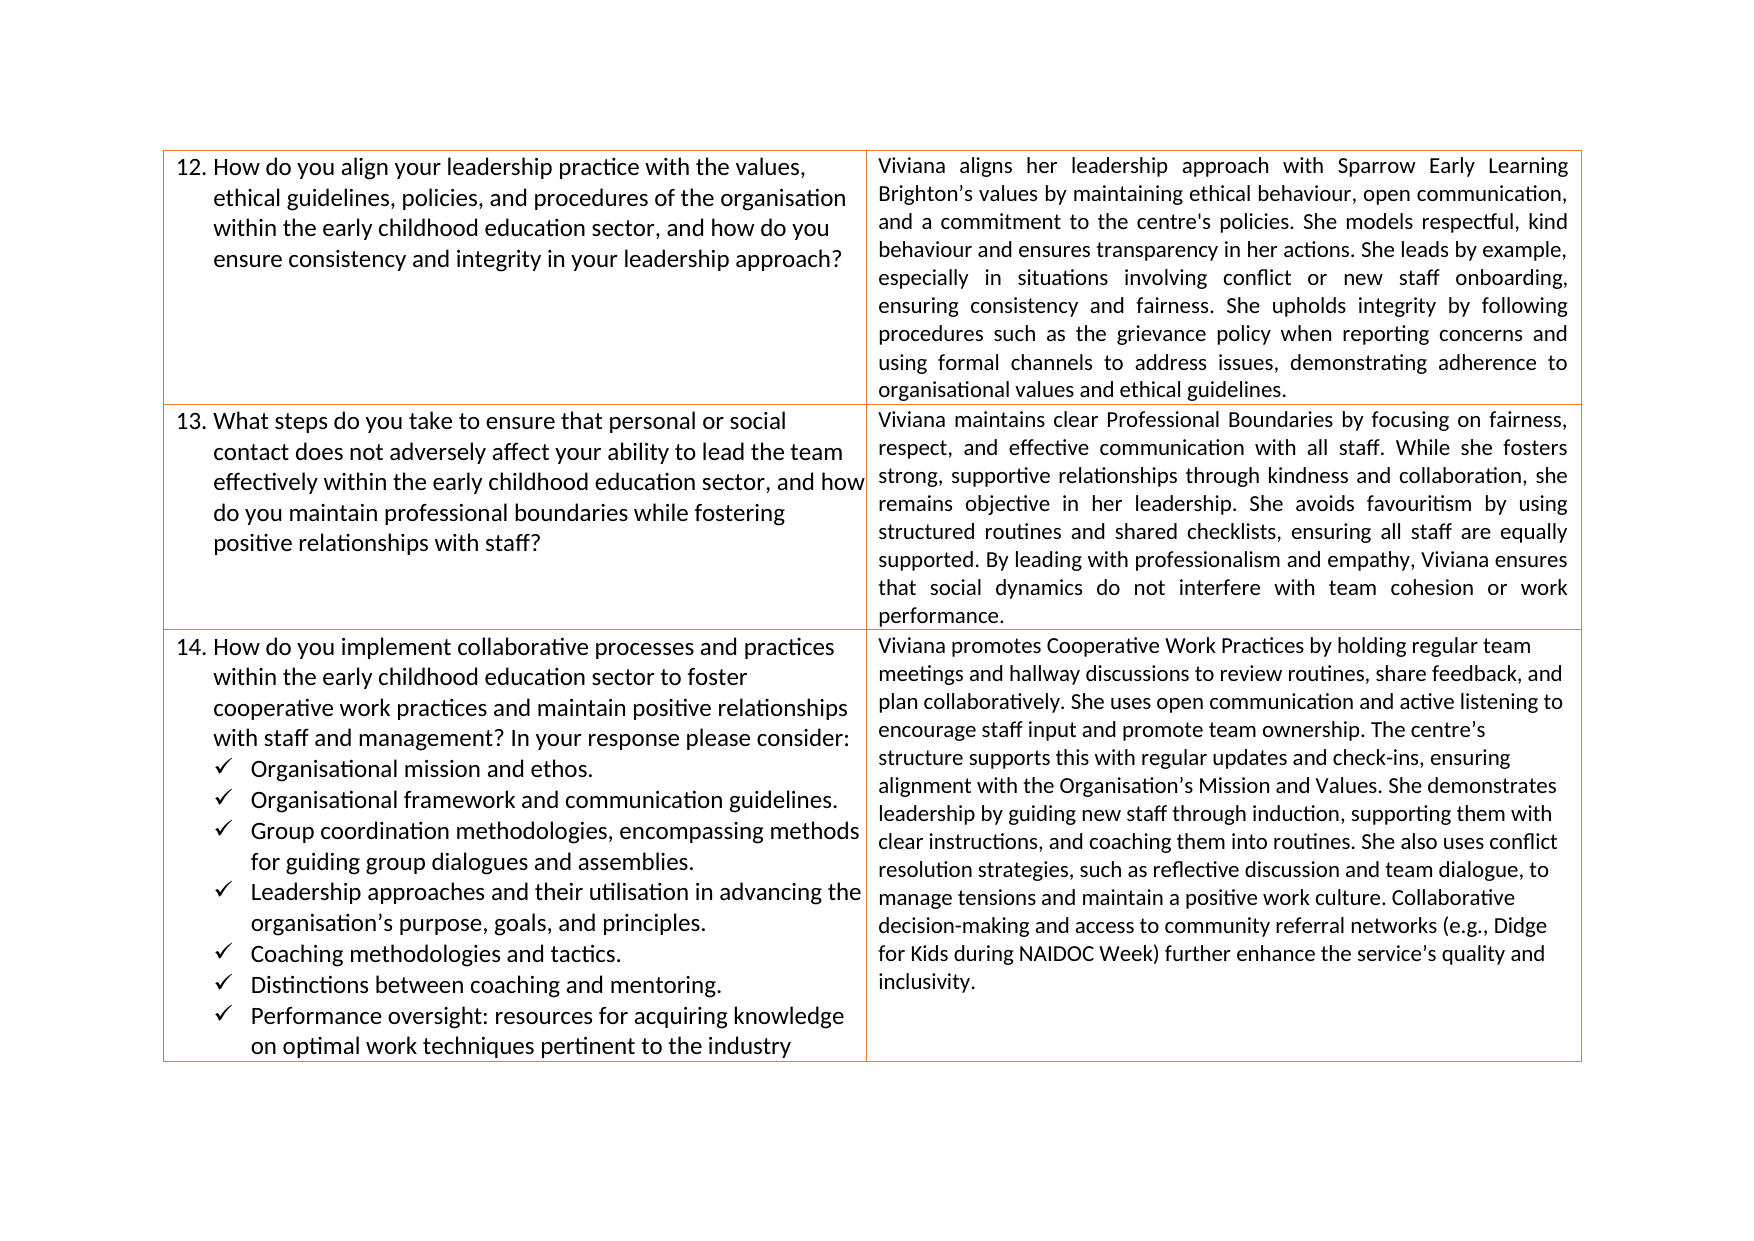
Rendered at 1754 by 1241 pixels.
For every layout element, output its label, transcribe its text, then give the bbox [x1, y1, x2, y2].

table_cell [164, 630, 866, 1061]
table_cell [867, 630, 1581, 1061]
table_cell How do you align your leadership practice with the values, ethical guidelines, policies, and procedures of the organisation within the early childhood education sector, and how do you ensure consistency and integrity in your leadership approach? [164, 151, 866, 404]
table_cell What steps do you take to ensure that personal or social contact does not adversely affect your ability to lead the team effectively within the early childhood education sector, and how do you maintain professional boundaries while fostering positive relationships with staff? [164, 405, 866, 629]
table_cell Viviana aligns her leadership approach with Sparrow Early Learning Brighton’s values by maintaining ethical behaviour, open communication, and a commitment to the centre's policies. She models respectful, kind behaviour and ensures transparency in her actions. She leads by example, especially in situations involving conflict or new staff onboarding, ensuring consistency and fairness. She upholds integrity by following procedures such as the grievance policy when reporting concerns and using formal channels to address issues, demonstrating adherence to organisational values and ethical guidelines. [867, 151, 1581, 404]
table_cell Viviana maintains clear Professional Boundaries by focusing on fairness, respect, and effective communication with all staff. While she fosters strong, supportive relationships through kindness and collaboration, she remains objective in her leadership. She avoids favouritism by using structured routines and shared checklists, ensuring all staff are equally supported. By leading with professionalism and empathy, Viviana ensures that social dynamics do not interfere with team cohesion or work performance. [867, 405, 1581, 629]
